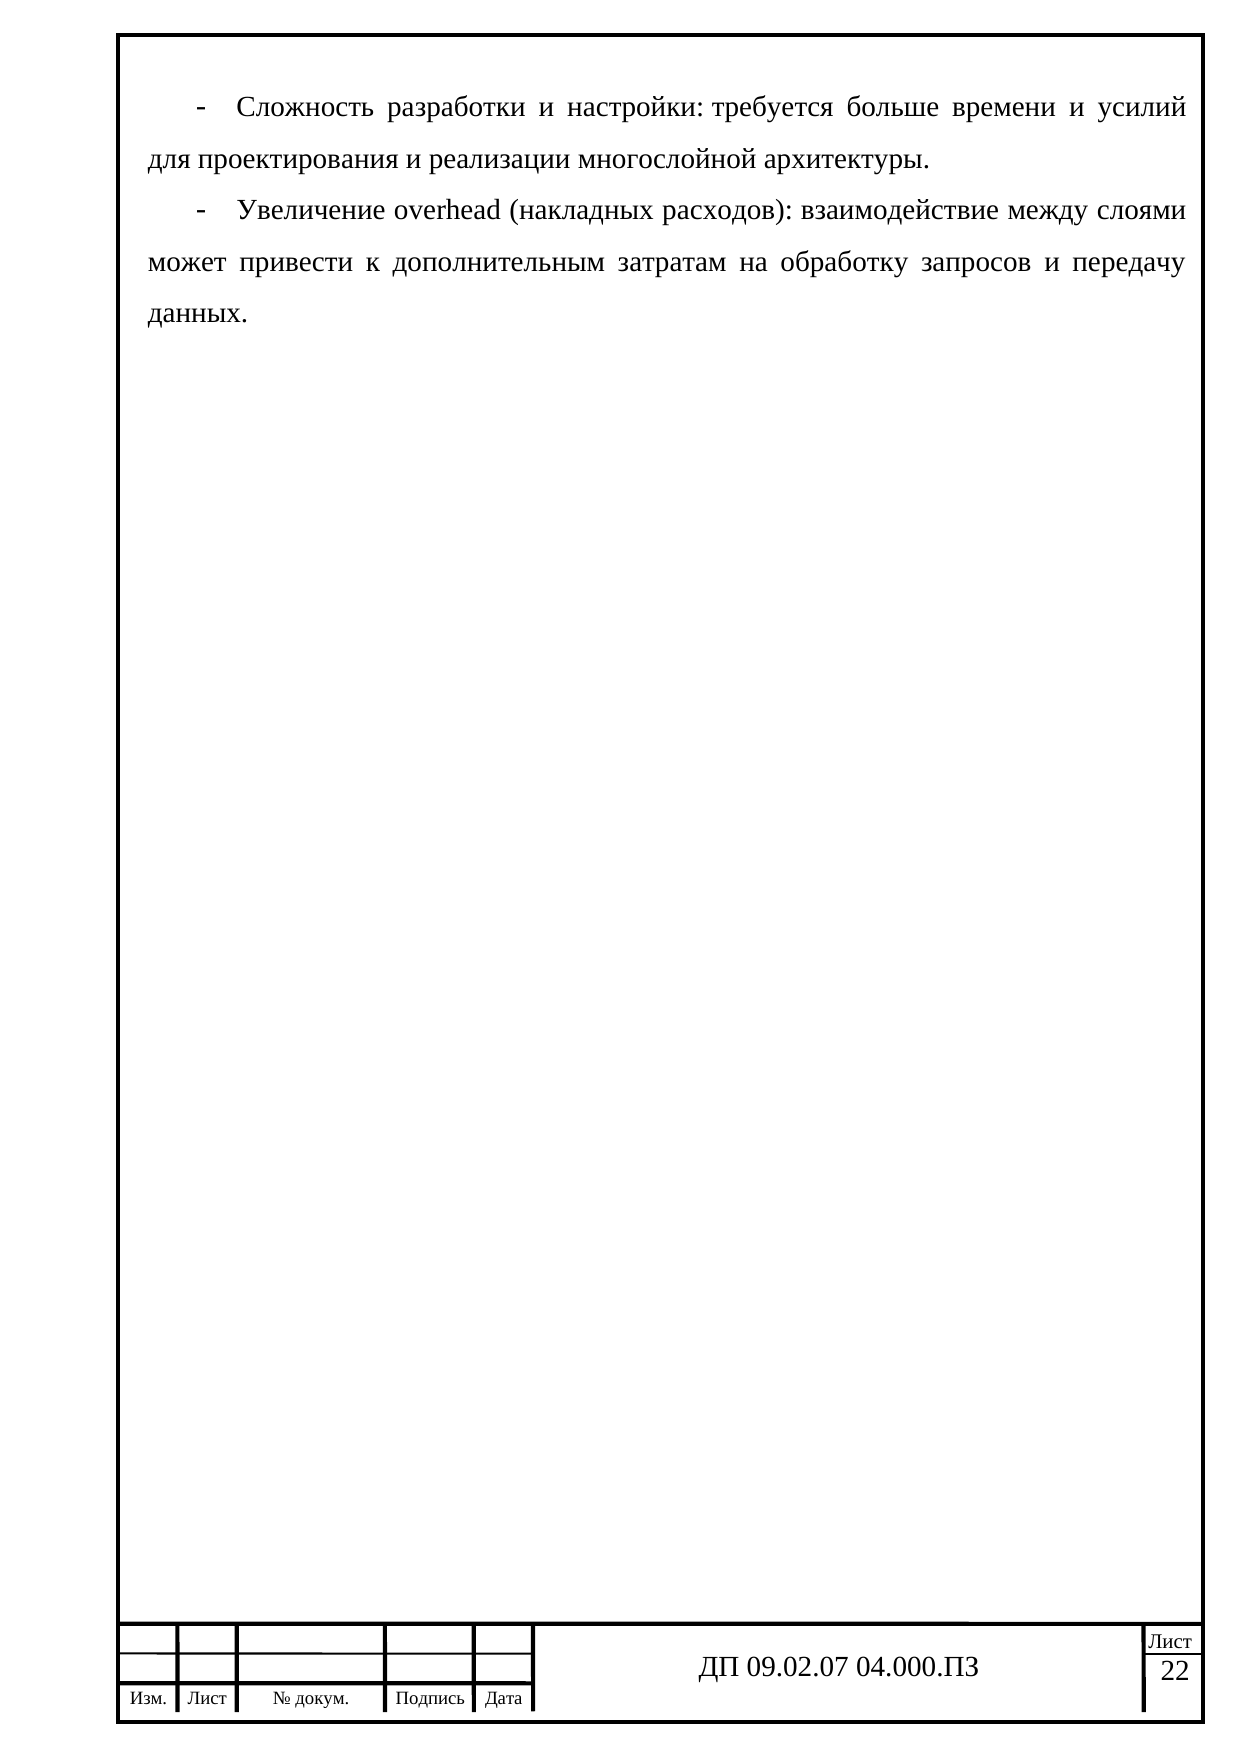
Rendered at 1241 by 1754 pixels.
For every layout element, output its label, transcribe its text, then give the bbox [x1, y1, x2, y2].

list Увеличение overhead (накладных расходов): взаимодействие между слоями может привести к дополнительным затратам на обработку запросов и передачу данных. [148, 192, 1187, 328]
list Сложность разработки и настройки: требуется больше времени и усилий для проектирования и реализации многослойной архитектуры. [148, 89, 1187, 175]
